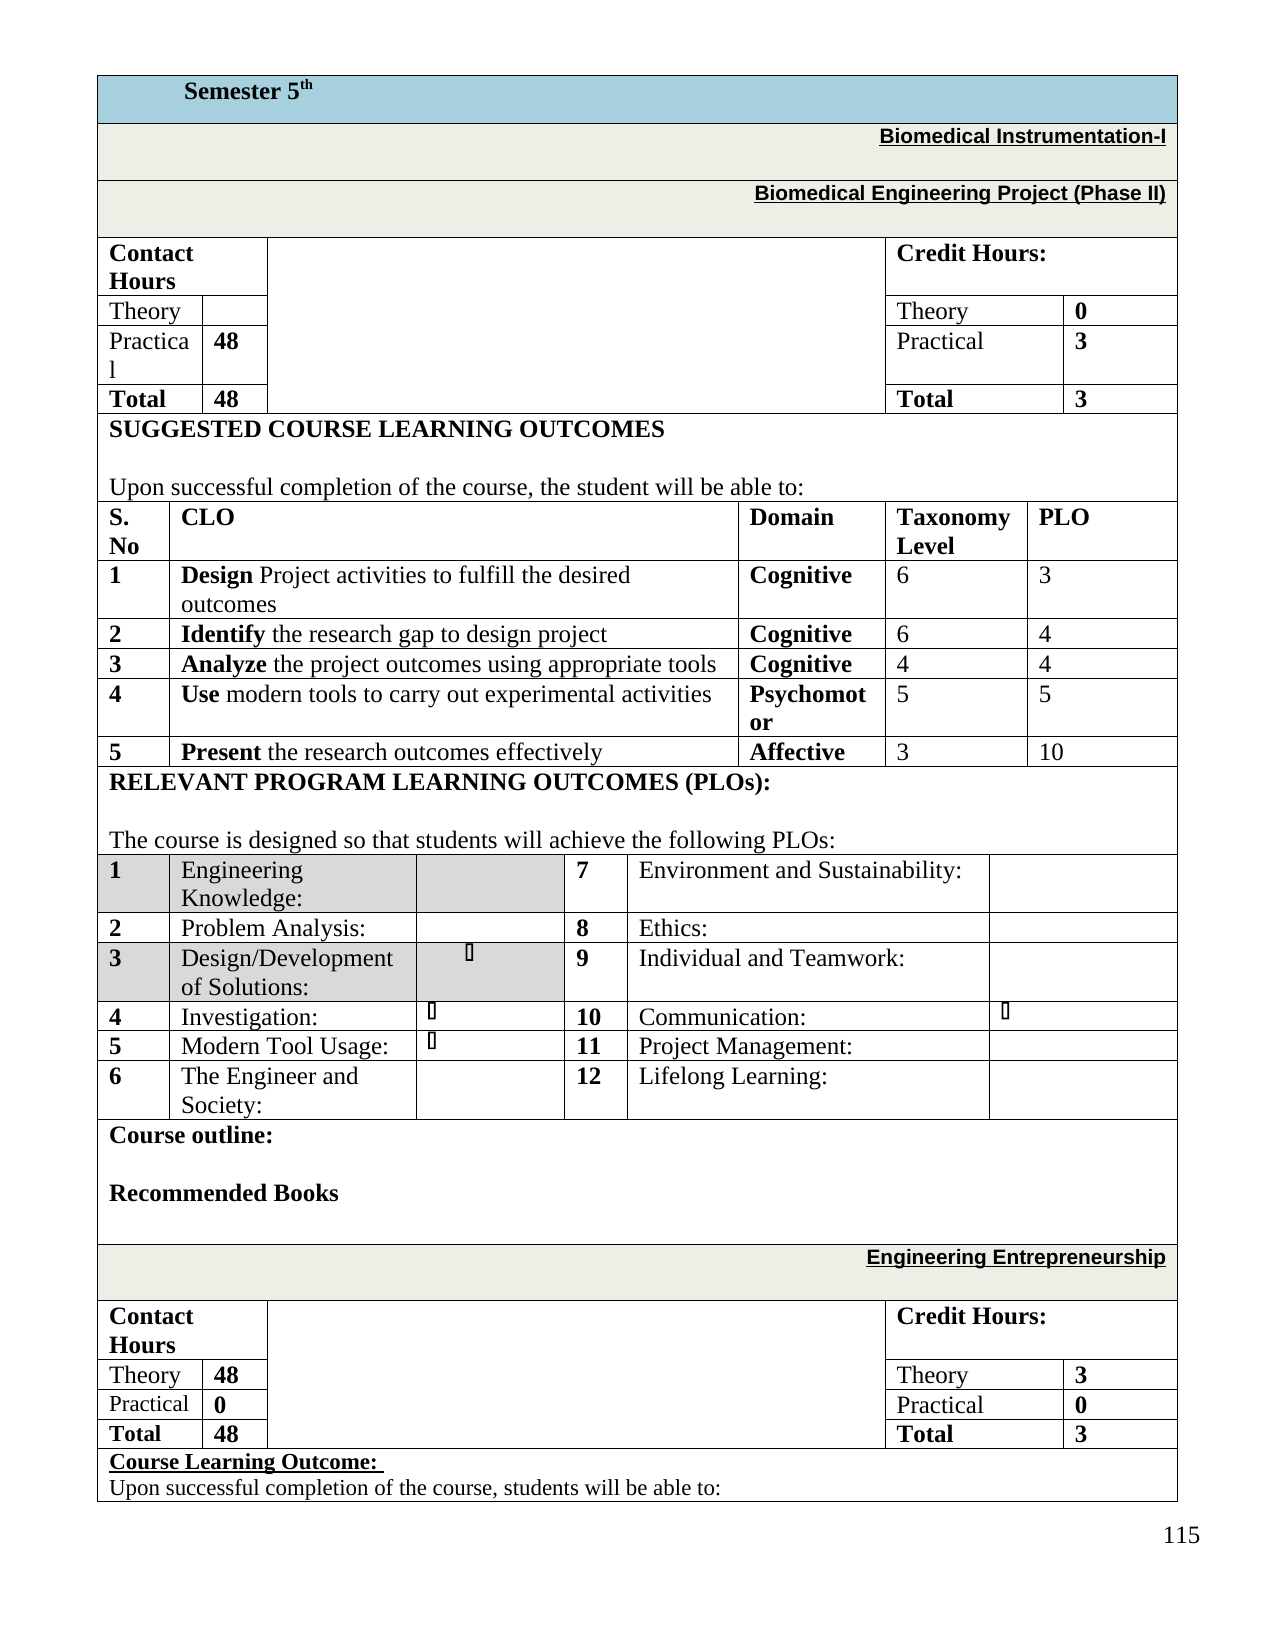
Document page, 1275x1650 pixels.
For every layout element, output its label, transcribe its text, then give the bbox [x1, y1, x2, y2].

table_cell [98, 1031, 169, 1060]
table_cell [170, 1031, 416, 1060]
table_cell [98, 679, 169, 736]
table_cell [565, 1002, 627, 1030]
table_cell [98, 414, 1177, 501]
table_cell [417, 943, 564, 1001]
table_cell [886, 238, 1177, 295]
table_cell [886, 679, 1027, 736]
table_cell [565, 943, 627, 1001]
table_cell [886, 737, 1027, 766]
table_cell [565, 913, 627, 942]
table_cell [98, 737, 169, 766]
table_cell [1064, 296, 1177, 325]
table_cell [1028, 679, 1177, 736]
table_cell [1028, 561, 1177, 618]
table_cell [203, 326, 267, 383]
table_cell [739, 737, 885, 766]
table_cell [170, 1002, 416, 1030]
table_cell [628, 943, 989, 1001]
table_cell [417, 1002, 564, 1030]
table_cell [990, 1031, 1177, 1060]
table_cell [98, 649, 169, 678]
table_cell Biomedical Instrumentation-I [98, 124, 1177, 180]
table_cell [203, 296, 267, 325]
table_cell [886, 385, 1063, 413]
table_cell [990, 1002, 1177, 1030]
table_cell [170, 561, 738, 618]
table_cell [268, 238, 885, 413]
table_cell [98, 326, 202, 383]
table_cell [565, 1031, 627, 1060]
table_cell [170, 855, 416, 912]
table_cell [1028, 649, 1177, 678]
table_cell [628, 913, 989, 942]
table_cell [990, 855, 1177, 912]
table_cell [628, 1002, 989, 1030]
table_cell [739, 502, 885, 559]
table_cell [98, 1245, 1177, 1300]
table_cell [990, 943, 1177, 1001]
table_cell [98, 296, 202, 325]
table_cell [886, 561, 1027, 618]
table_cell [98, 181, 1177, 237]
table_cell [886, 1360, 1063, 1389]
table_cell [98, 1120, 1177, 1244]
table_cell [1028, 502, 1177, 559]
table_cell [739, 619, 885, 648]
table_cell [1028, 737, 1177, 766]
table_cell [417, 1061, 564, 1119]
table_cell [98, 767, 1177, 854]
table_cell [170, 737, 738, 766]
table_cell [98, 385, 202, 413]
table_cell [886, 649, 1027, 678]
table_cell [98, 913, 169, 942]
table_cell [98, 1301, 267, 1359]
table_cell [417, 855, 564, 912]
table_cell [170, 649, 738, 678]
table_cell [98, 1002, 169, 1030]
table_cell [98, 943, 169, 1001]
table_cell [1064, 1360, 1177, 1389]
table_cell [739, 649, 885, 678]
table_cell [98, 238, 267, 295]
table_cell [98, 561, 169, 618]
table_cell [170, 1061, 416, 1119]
table_header Semester 5th [98, 76, 1177, 123]
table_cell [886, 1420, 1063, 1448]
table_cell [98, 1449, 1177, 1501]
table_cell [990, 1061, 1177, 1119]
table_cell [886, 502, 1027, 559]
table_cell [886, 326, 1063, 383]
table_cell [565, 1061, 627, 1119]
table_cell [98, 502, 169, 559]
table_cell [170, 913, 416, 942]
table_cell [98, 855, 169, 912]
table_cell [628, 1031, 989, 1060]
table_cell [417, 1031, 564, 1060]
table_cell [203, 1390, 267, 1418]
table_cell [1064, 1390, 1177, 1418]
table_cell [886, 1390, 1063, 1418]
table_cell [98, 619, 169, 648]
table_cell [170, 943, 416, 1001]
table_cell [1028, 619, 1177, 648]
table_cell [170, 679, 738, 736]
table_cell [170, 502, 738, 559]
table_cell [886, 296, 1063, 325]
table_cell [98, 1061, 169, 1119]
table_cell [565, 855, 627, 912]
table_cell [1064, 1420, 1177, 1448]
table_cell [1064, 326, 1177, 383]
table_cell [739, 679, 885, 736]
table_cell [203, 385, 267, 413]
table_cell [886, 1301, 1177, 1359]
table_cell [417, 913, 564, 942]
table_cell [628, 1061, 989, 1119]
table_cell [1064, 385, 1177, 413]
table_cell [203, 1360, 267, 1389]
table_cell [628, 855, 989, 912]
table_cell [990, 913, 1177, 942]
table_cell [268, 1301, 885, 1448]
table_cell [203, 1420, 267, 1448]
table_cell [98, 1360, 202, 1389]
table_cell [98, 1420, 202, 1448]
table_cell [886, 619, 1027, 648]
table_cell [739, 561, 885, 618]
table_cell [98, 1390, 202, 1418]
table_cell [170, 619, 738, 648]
